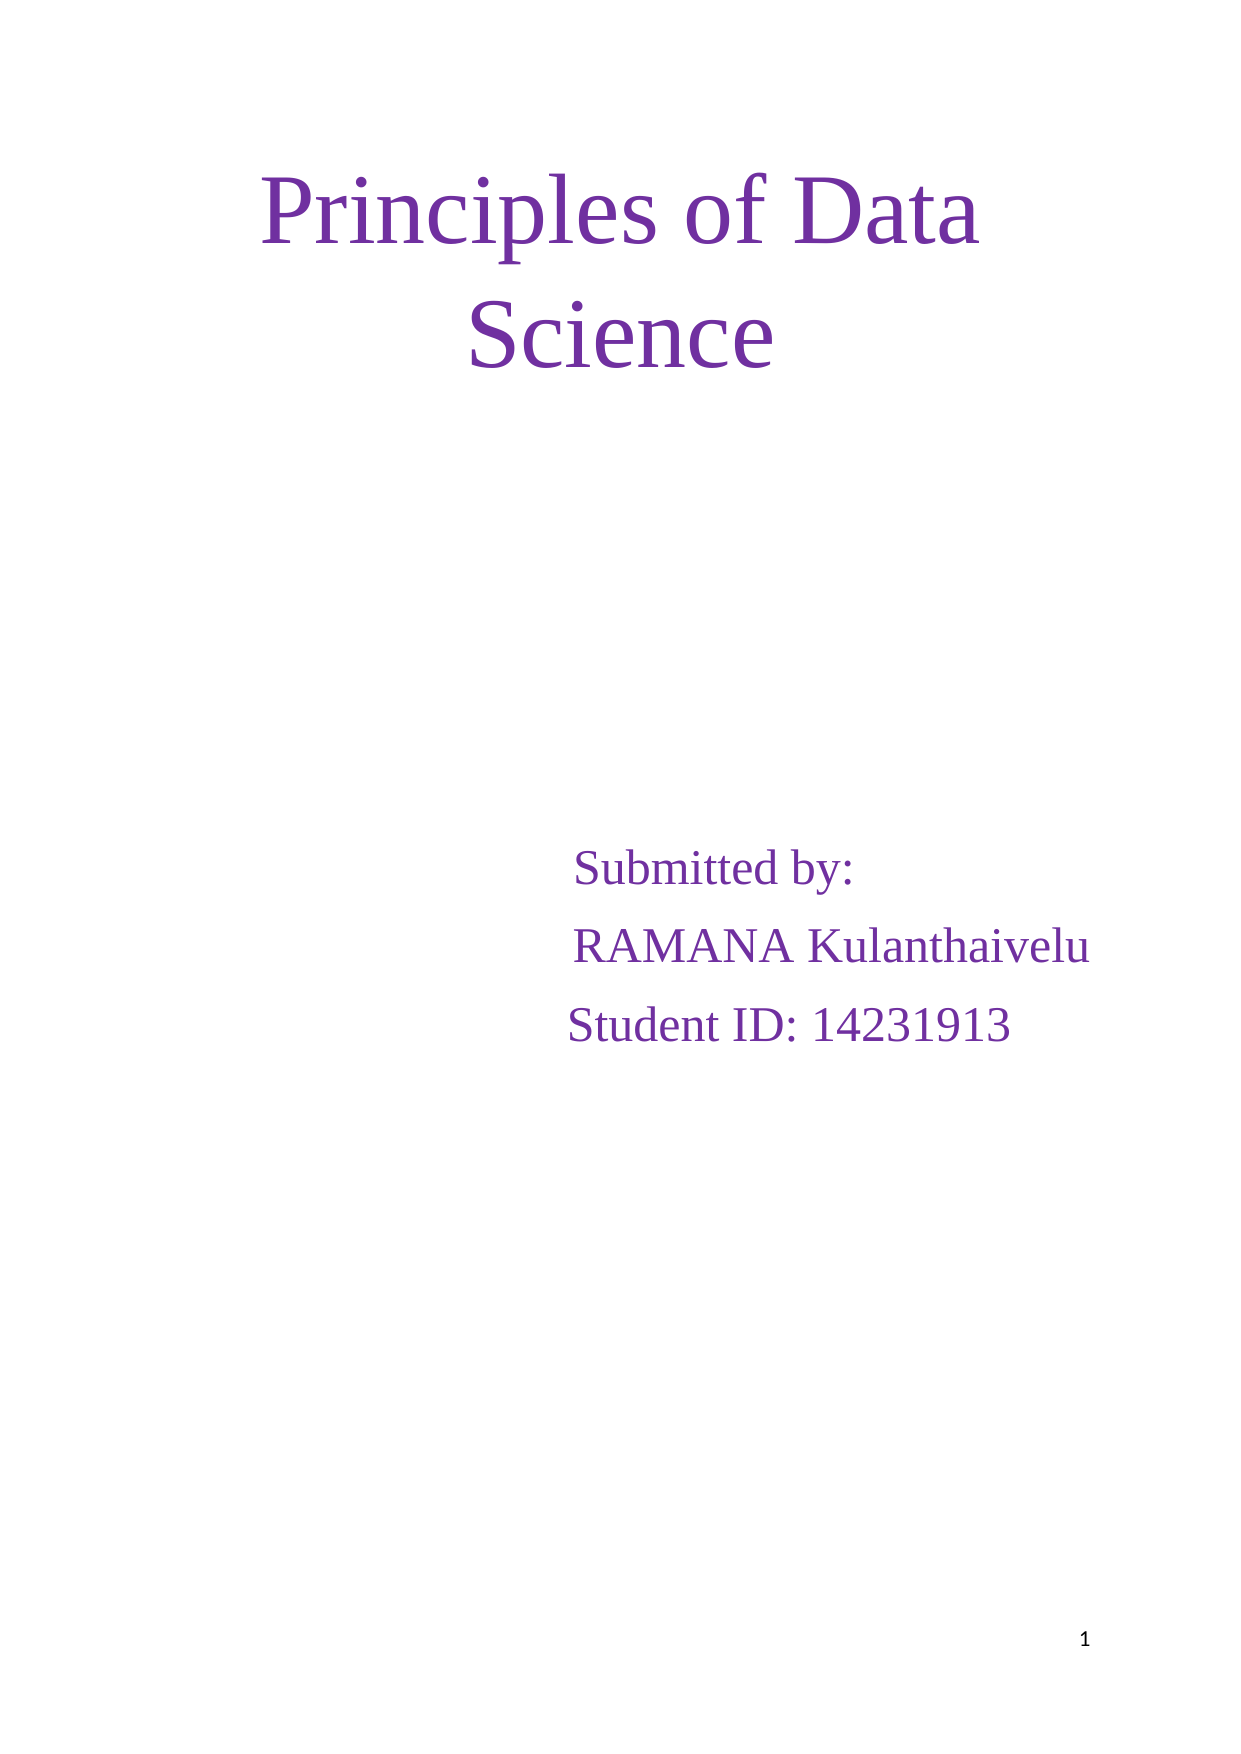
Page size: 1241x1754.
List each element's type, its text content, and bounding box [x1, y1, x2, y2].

text Submitted by: [150, 837, 1090, 895]
text Student ID: 14231913 [150, 995, 1090, 1052]
text Principles of Data Science [150, 150, 1090, 389]
text RAMANA Kulanthaivelu [150, 916, 1090, 974]
